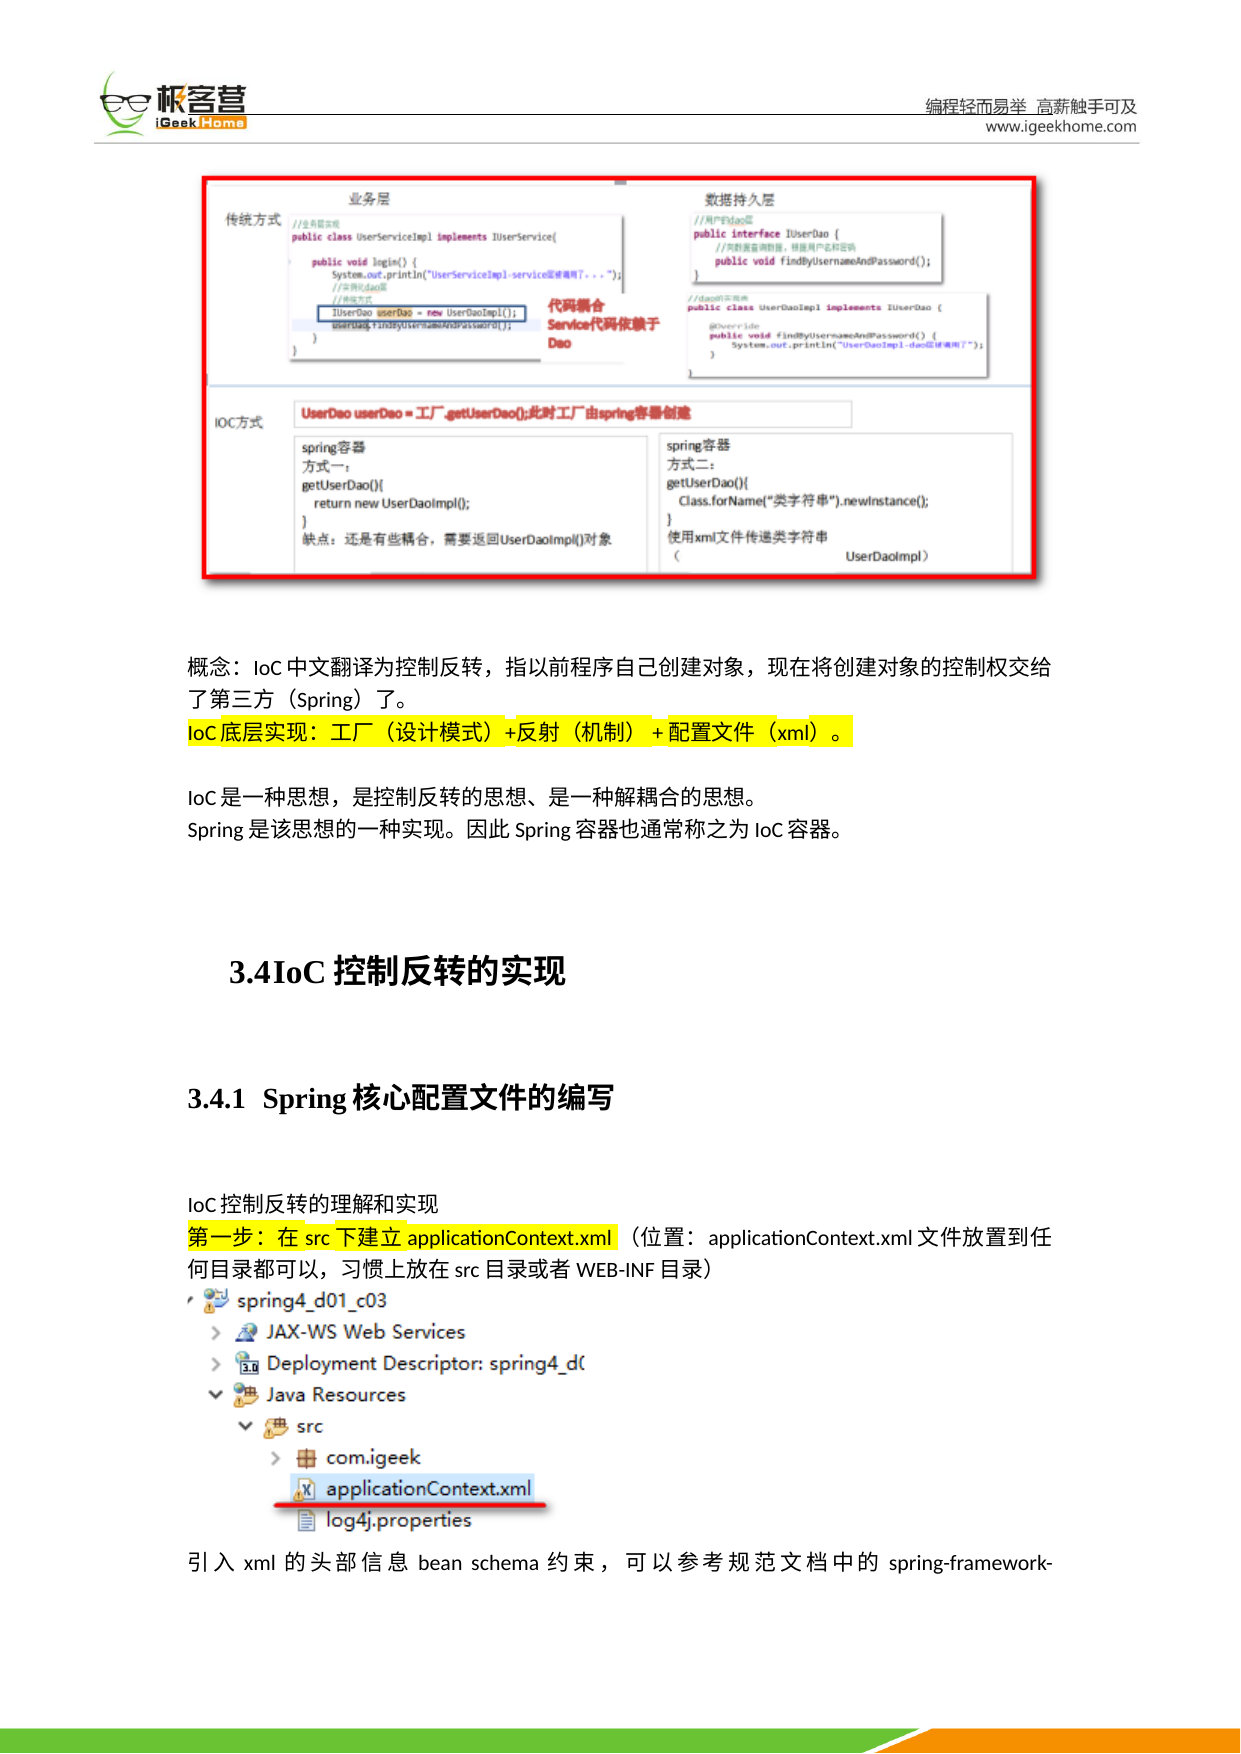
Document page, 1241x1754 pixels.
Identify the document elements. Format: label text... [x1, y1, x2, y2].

picture [0, 1, 1241, 151]
text IoC控制反转的理解和实现 [187, 1187, 1053, 1219]
text 第一步：在src下建立applicationContext.xml （位置：applicationContext.xml文件放置到任何目录都可以，习惯上放在src目录或者 WEB-INF目录） [187, 1219, 1053, 1284]
text 概念：IoC中文翻译为控制反转，指以前程序自己创建对象，现在将创建对象的控制权交给了第三方（Spring）了。 [187, 649, 1053, 714]
picture [187, 1284, 585, 1541]
subtitle Spring核心配置文件的编写 [187, 1064, 1053, 1129]
text IoC底层实现：工厂（设计模式）+反射（机制） + 配置文件（xml）。 [187, 714, 1053, 747]
picture [187, 162, 1053, 596]
text 引入xml的头部信息bean schema约束，可以参考规范文档中的spring-framework-4.2.4.RELEASE\docs\spring-framework-reference\html [187, 1544, 1053, 1577]
text Spring是该思想的一种实现。因此Spring容器也通常称之为IoC容器。 [187, 812, 1053, 844]
text IoC是一种思想，是控制反转的思想、是一种解耦合的思想。 [187, 779, 1053, 812]
subtitle IoC控制反转的实现 [229, 937, 1053, 1002]
picture [0, 1690, 1241, 1753]
